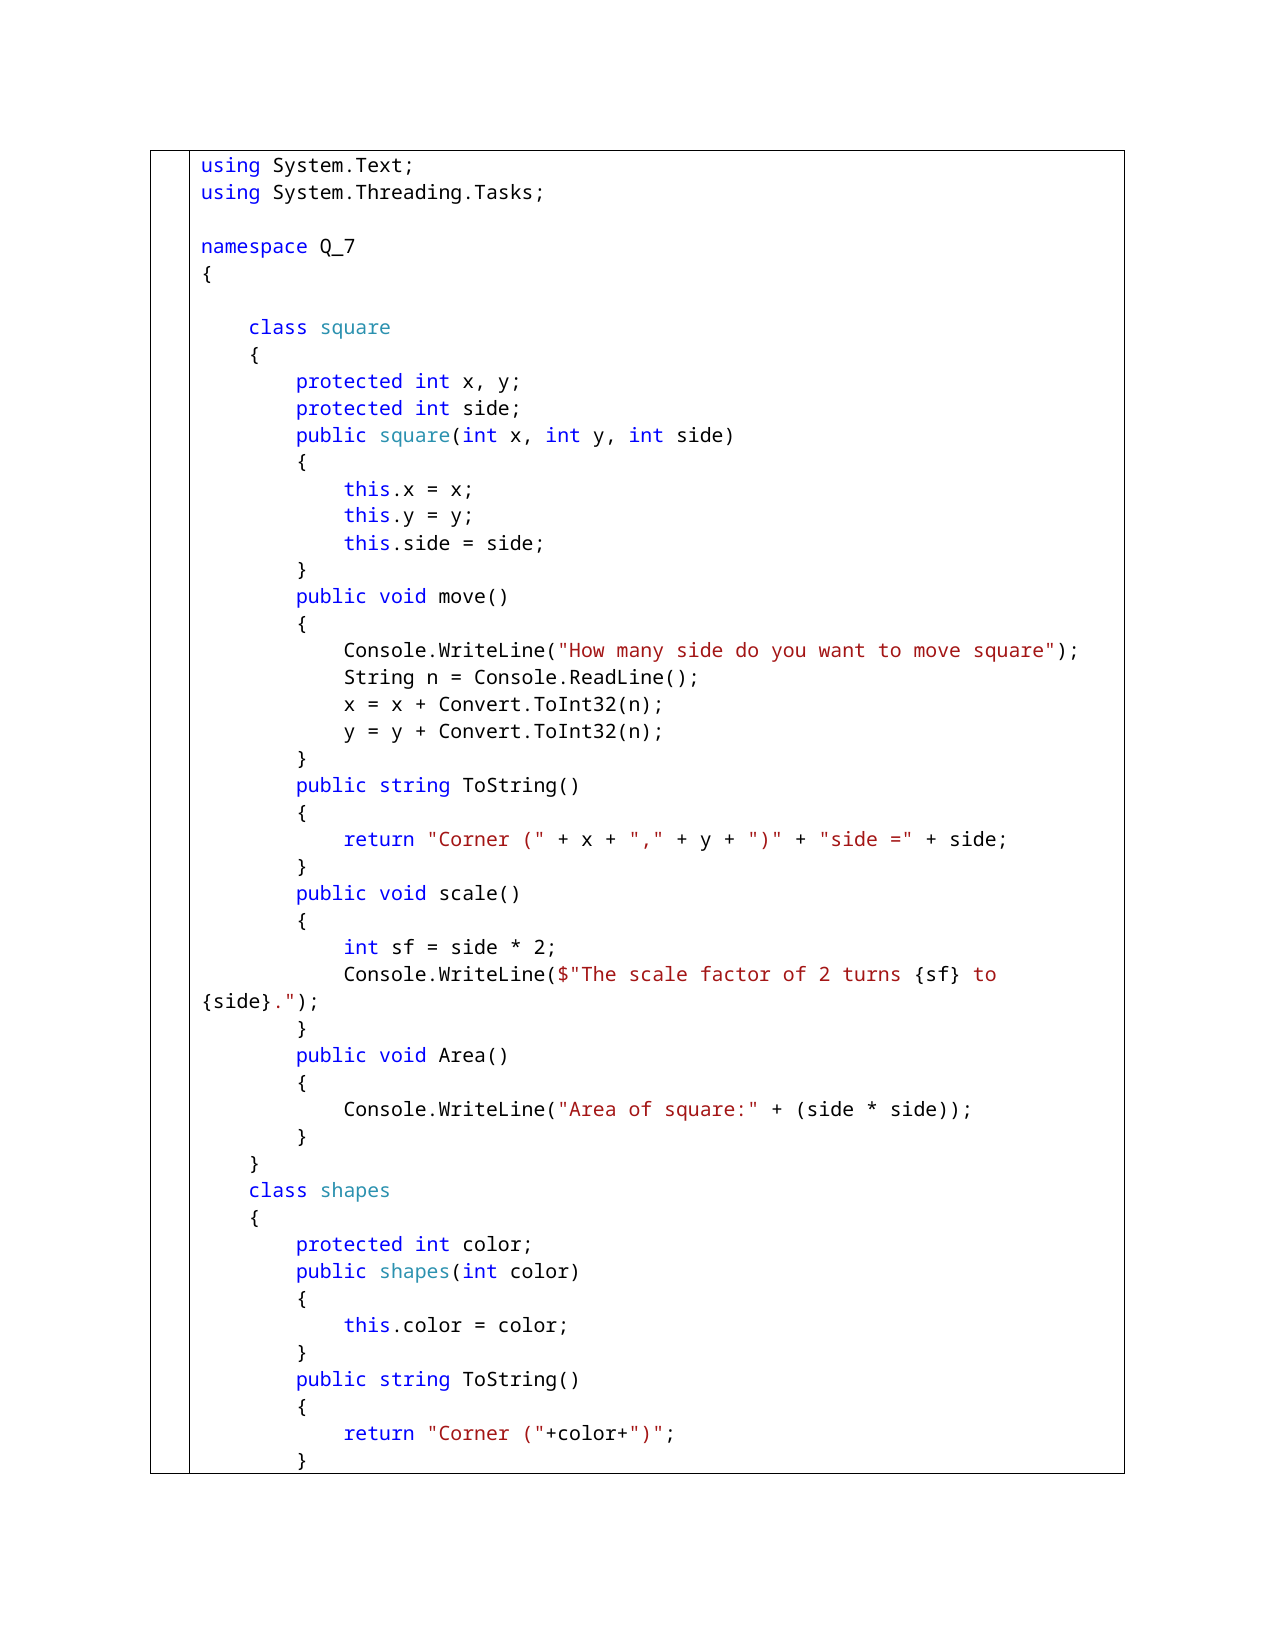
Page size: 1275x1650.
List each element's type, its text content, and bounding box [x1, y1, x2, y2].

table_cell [190, 151, 1124, 1473]
table_cell 7 [151, 151, 189, 1473]
